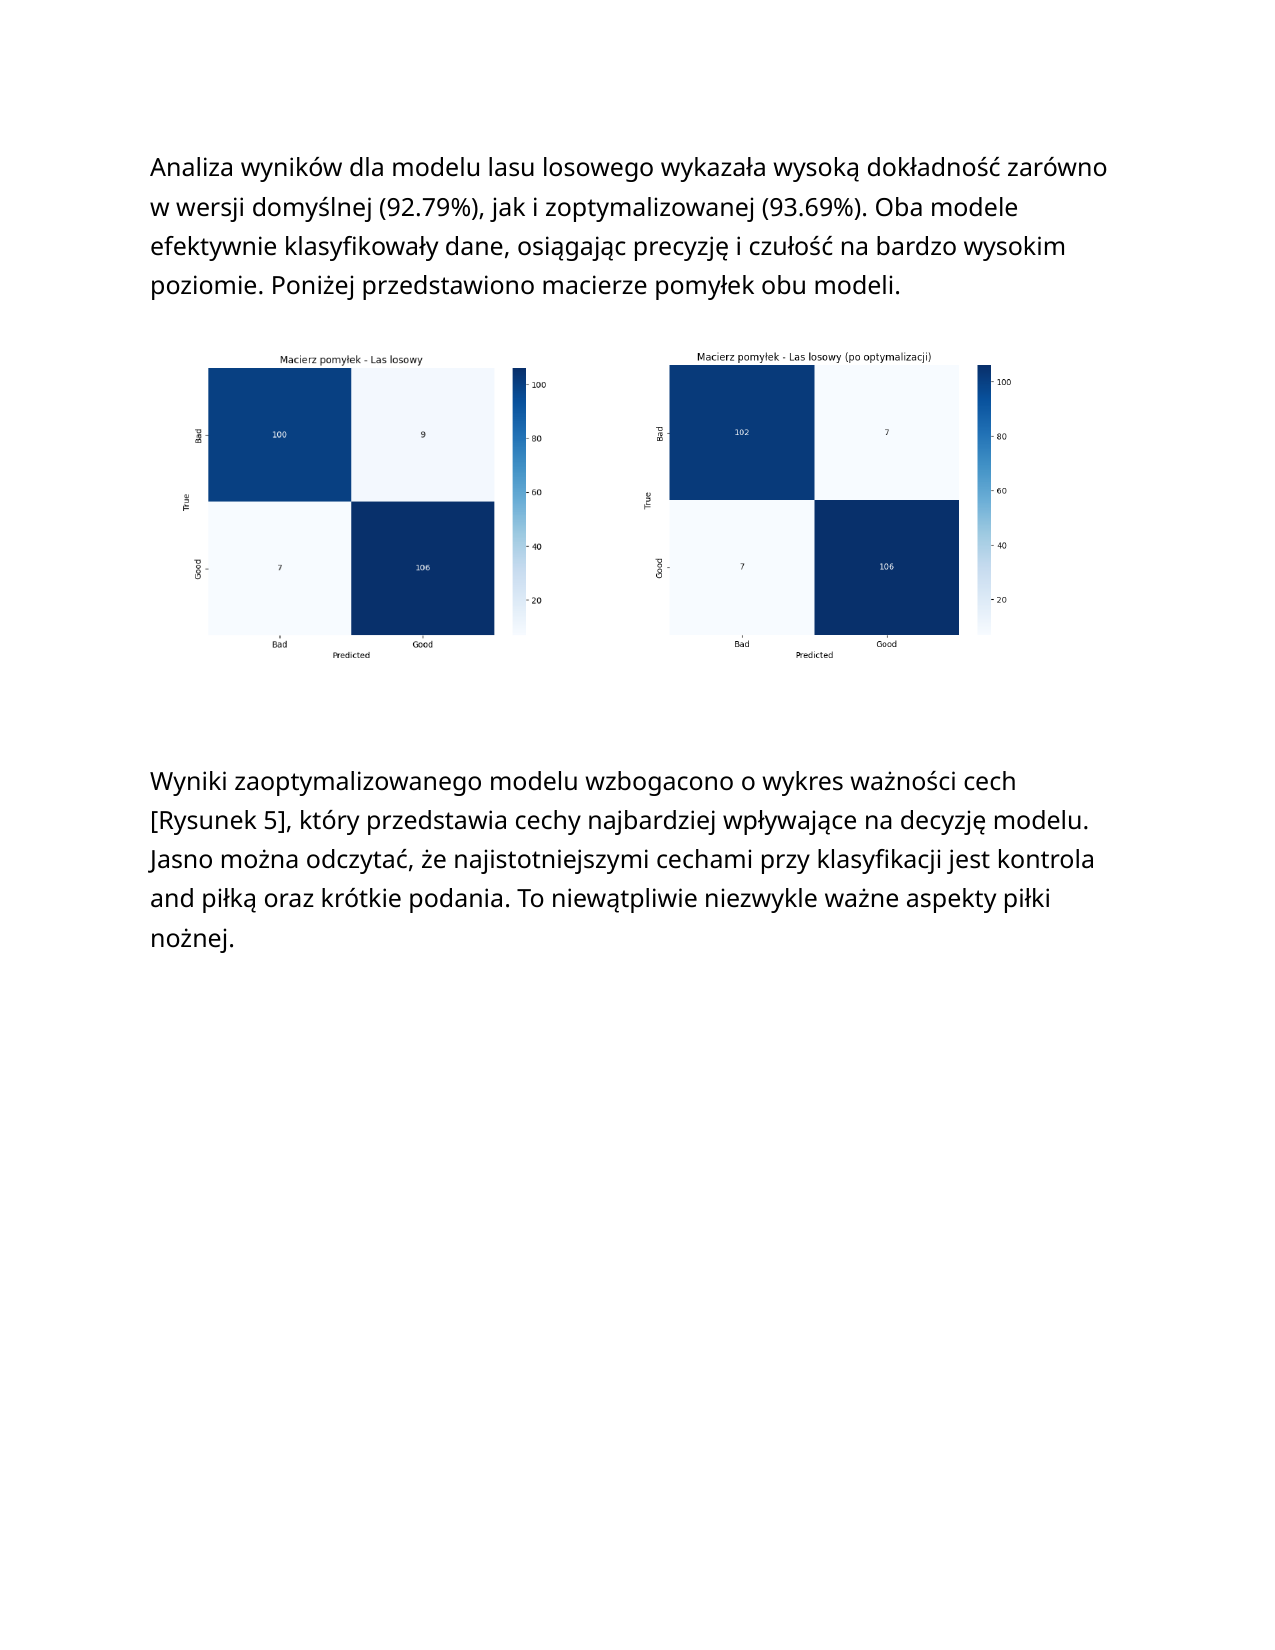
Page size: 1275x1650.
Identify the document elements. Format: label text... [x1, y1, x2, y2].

picture [150, 323, 1078, 673]
text Wyniki zaoptymalizowanego modelu wzbogacono o wykres ważności cech [Rysunek 5], który przedstawia cechy najbardziej wpływające na decyzję modelu. Jasno można odczytać, że najistotniejszymi cechami przy klasyfikacji jest kontrola and piłką oraz krótkie podania. To niewątpliwie niezwykle ważne aspekty piłki nożnej. [150, 764, 1125, 954]
text Analiza wyników dla modelu lasu losowego wykazała wysoką dokładność zarówno w wersji domyślnej (92.79%), jak i zoptymalizowanej (93.69%). Oba modele efektywnie klasyfikowały dane, osiągając precyzję i czułość na bardzo wysokim poziomie. Poniżej przedstawiono macierze pomyłek obu modeli. [150, 150, 1125, 302]
